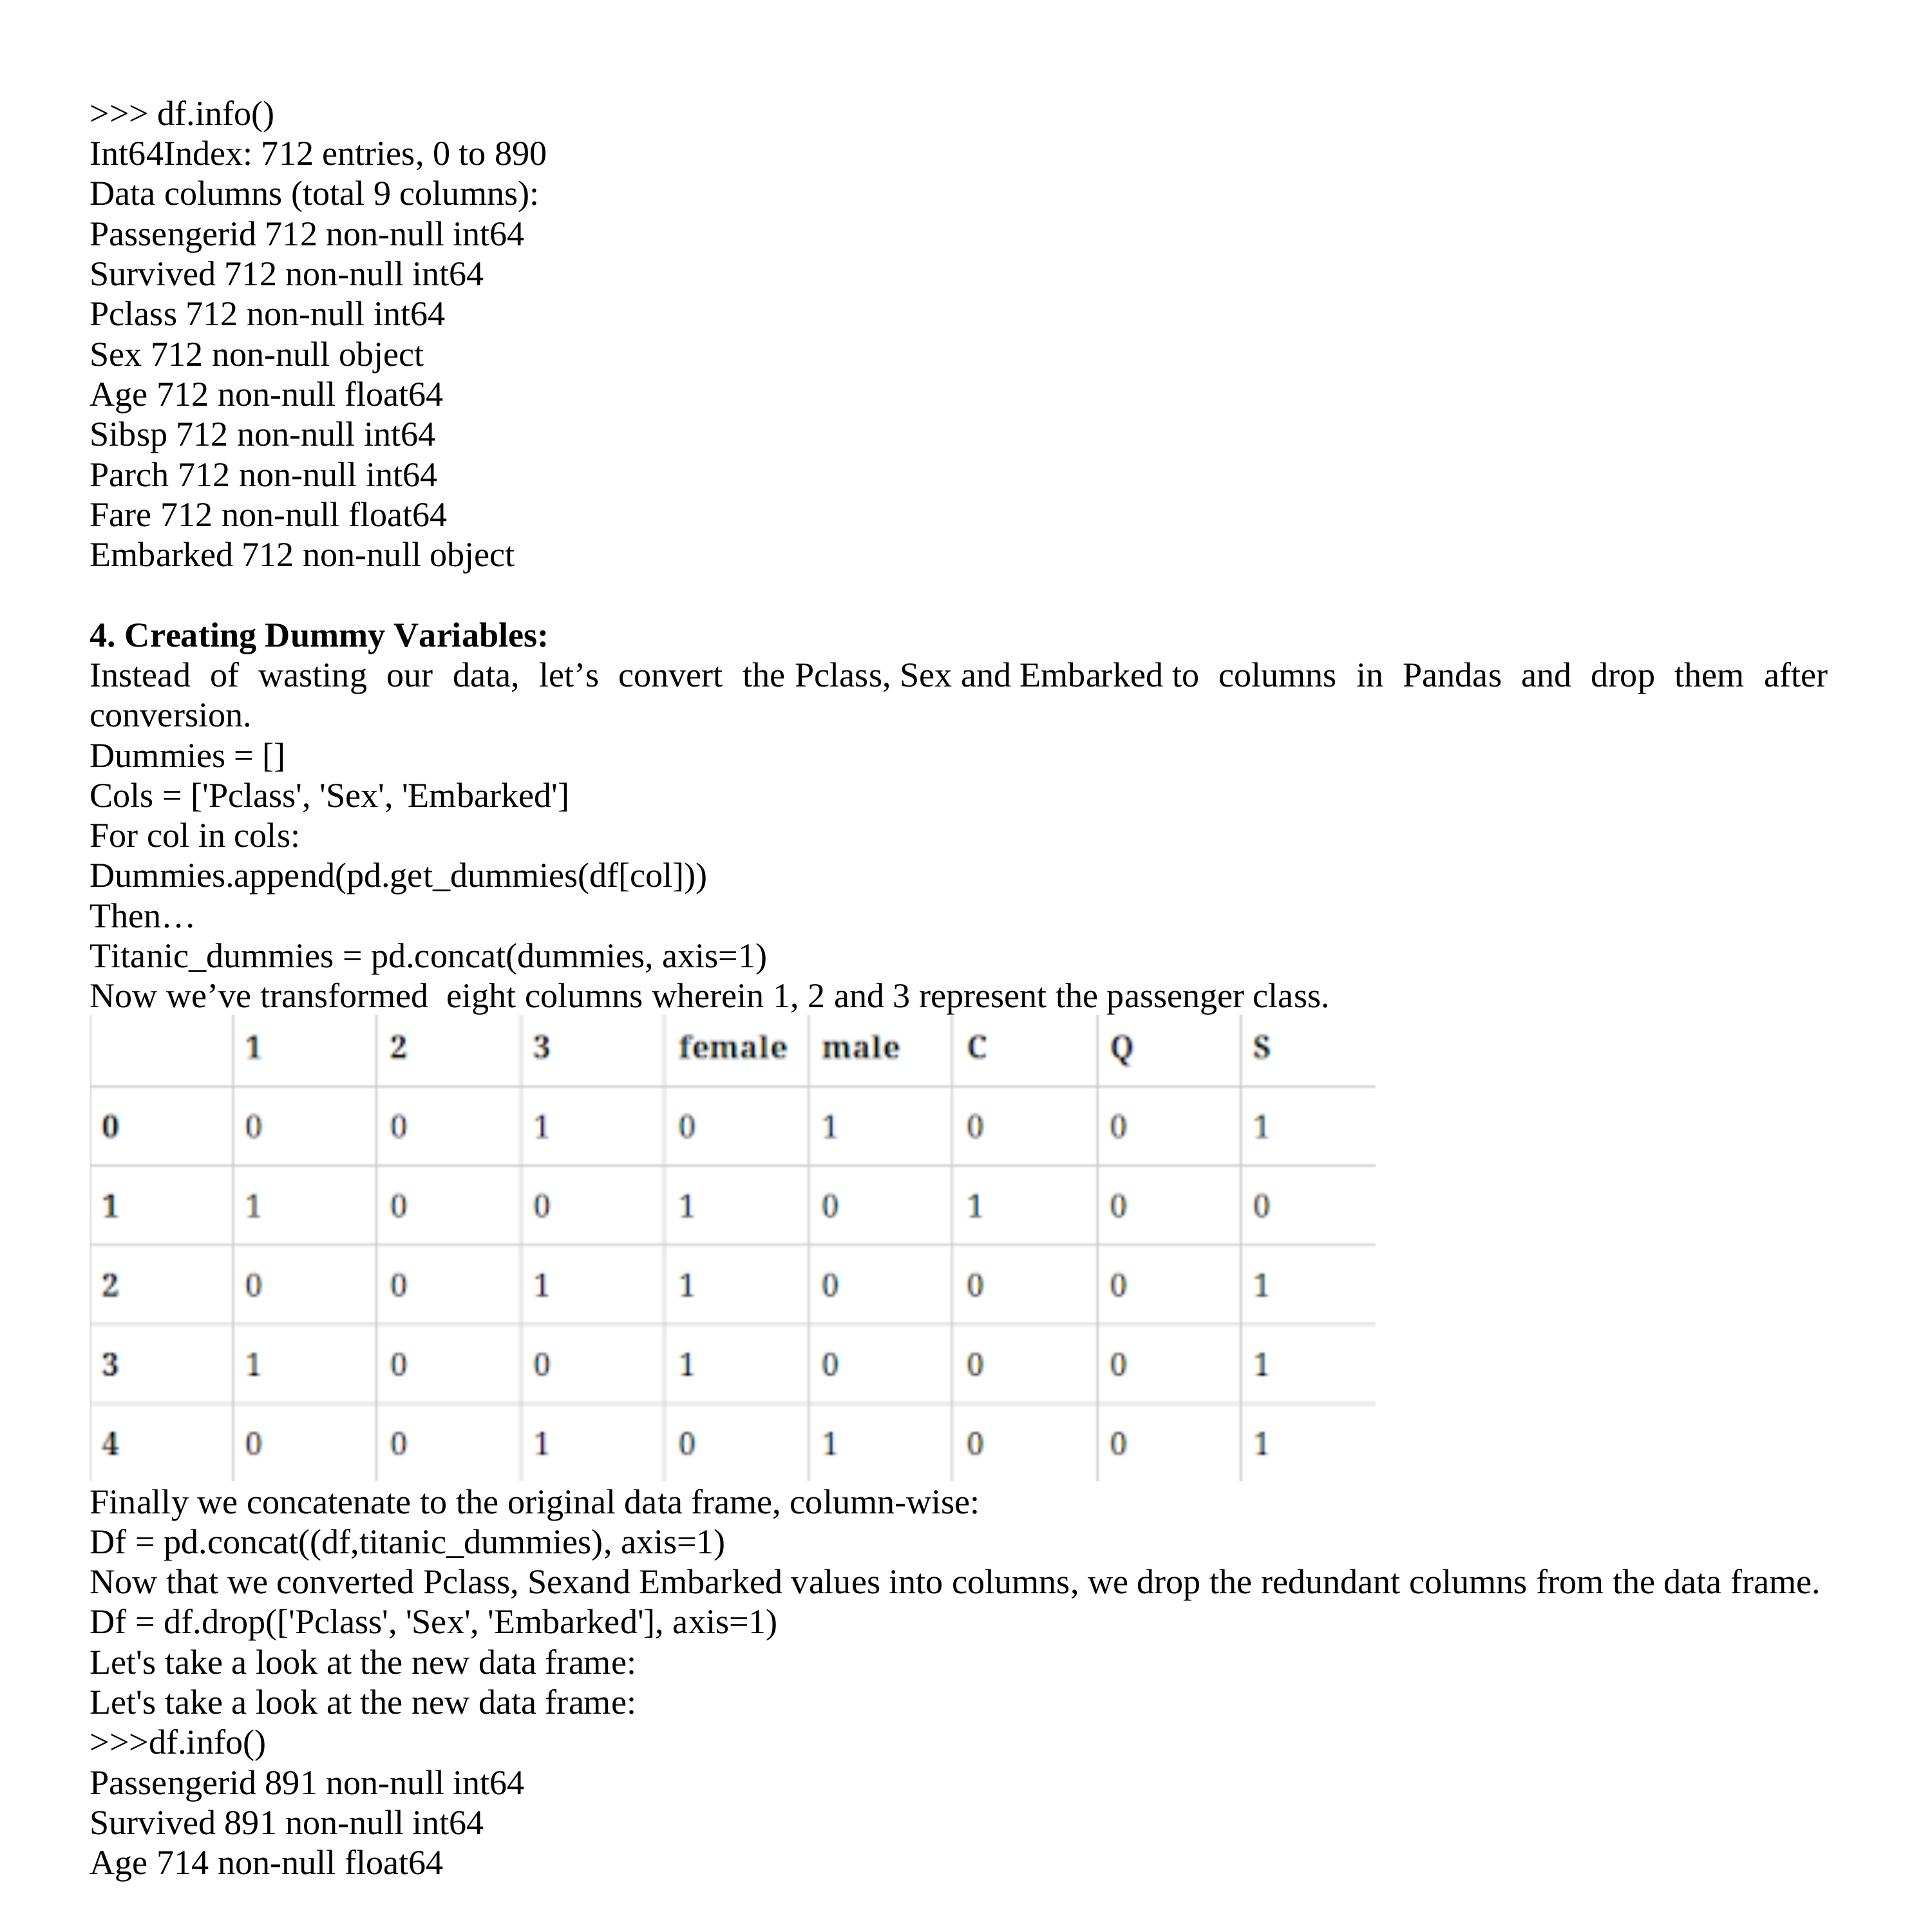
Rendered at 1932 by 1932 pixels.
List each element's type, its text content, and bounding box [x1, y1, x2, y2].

text >>> df.info() [90, 93, 1828, 133]
text Age 714 non-null float64 [90, 1842, 1828, 1882]
text Titanic_dummies = pd.concat(dummies, axis=1) [90, 935, 1828, 975]
text Let's take a look at the new data frame: [90, 1641, 1828, 1681]
text Finally we concatenate to the original data frame, column-wise: [90, 1481, 1828, 1521]
text Df = pd.concat((df,titanic_dummies), axis=1) [90, 1521, 1828, 1561]
text Instead of wasting our data, let’s convert the Pclass, Sex and Embarked to columns in Pandas and drop them after conversion. [90, 654, 1828, 734]
text Passengerid 891 non-null int64 [90, 1761, 1828, 1802]
text Data columns (total 9 columns): [90, 173, 1828, 213]
text Now that we converted Pclass, Sexand Embarked values into columns, we drop the redundant columns from the data frame. [90, 1561, 1828, 1601]
text Sex 712 non-null object [90, 333, 1828, 374]
text Let's take a look at the new data frame: [90, 1681, 1828, 1721]
picture [90, 1015, 1376, 1481]
text Sibsp 712 non-null int64 [90, 413, 1828, 453]
text Survived 712 non-null int64 [90, 253, 1828, 293]
text Now we’ve transformed eight columns wherein 1, 2 and 3 represent the passenger class. [90, 975, 1828, 1015]
text Parch 712 non-null int64 [90, 453, 1828, 494]
text Cols = ['Pclass', 'Sex', 'Embarked'] [90, 775, 1828, 815]
text Dummies.append(pd.get_dummies(df[col])) [90, 855, 1828, 895]
text Age 712 non-null float64 [90, 374, 1828, 413]
text 4. Creating Dummy Variables: [90, 614, 1828, 654]
text >>>df.info() [90, 1721, 1828, 1761]
text Int64Index: 712 entries, 0 to 890 [90, 133, 1828, 173]
text Pclass 712 non-null int64 [90, 293, 1828, 333]
text For col in cols: [90, 815, 1828, 855]
text Passengerid 712 non-null int64 [90, 213, 1828, 253]
text Fare 712 non-null float64 [90, 494, 1828, 534]
text Dummies = [] [90, 734, 1828, 775]
text Embarked 712 non-null object [90, 534, 1828, 574]
text Df = df.drop(['Pclass', 'Sex', 'Embarked'], axis=1) [90, 1601, 1828, 1641]
text Then… [90, 895, 1828, 935]
text Survived 891 non-null int64 [90, 1802, 1828, 1842]
